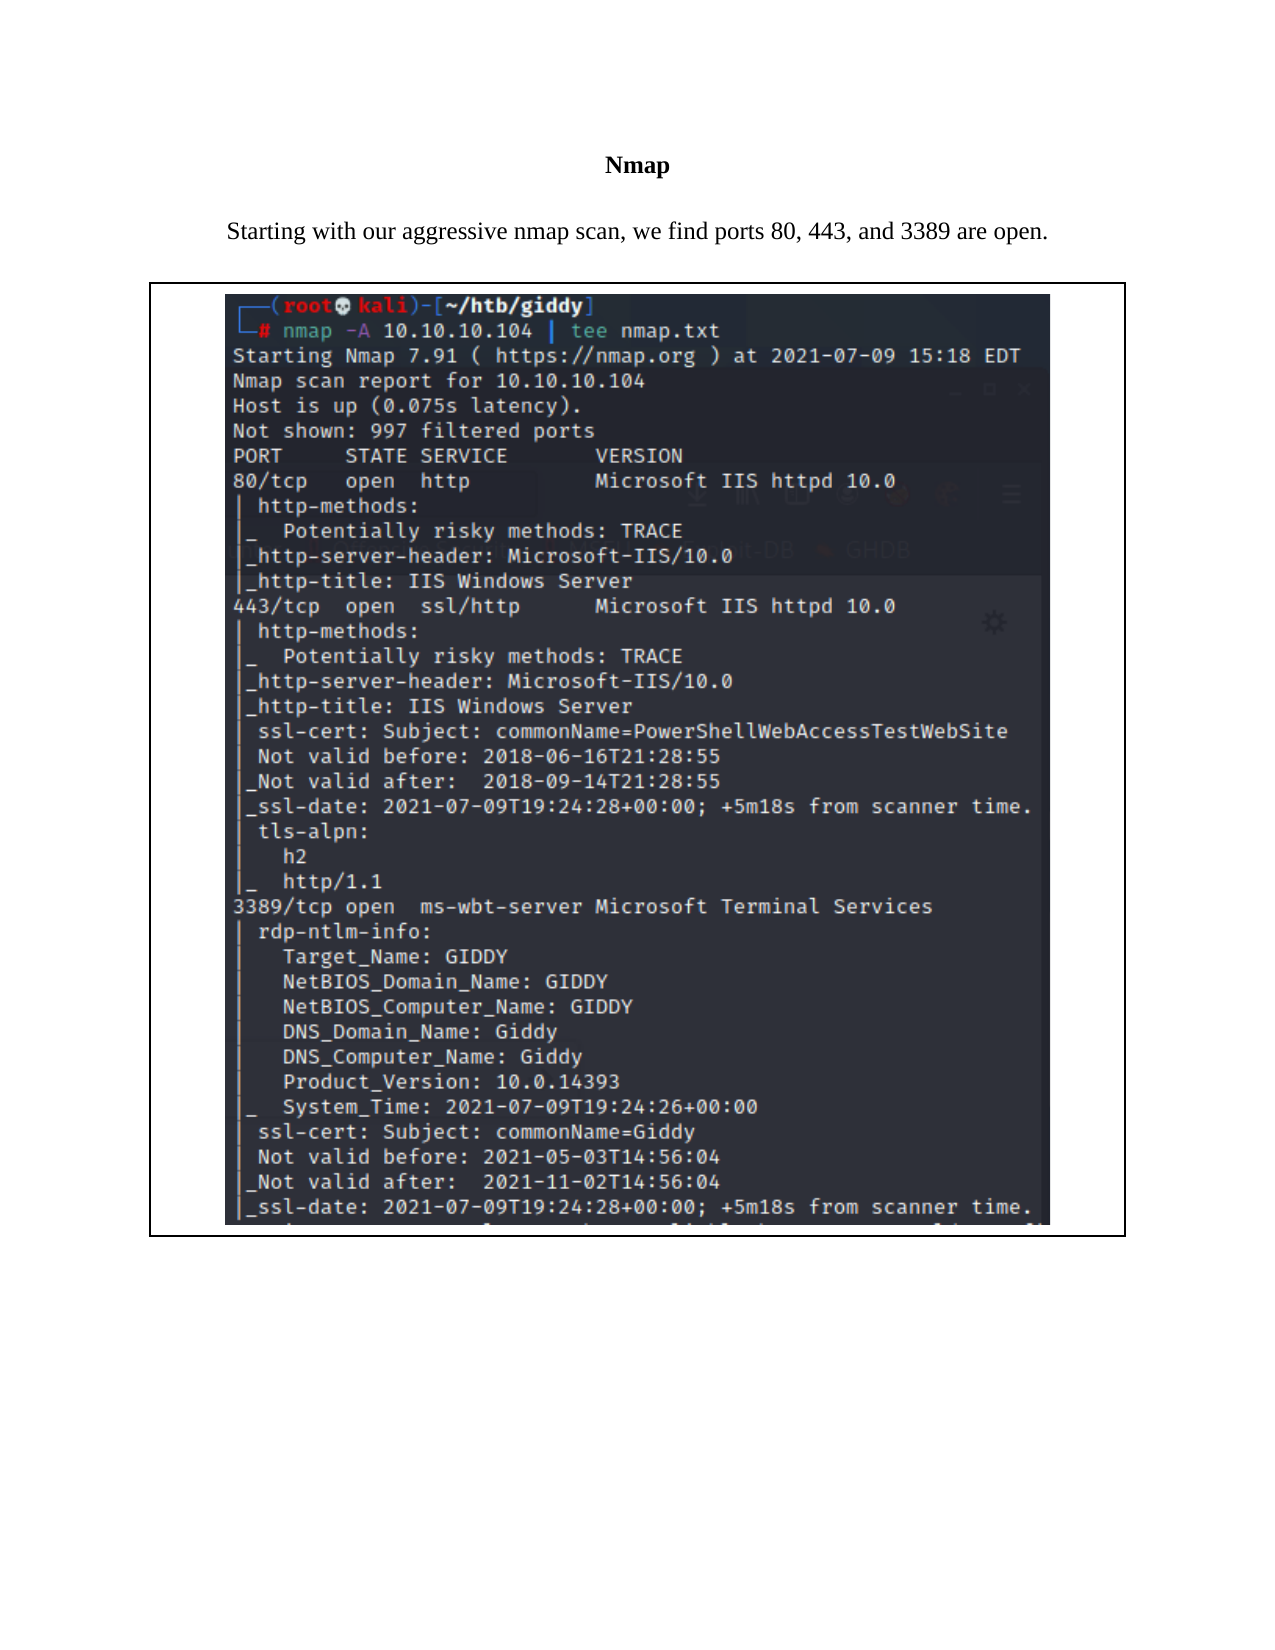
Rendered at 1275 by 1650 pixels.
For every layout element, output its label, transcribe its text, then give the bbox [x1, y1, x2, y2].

table_header [151, 284, 1124, 1235]
text Nmap [150, 150, 1125, 179]
picture [225, 294, 1050, 1225]
text Starting with our aggressive nmap scan, we find ports 80, 443, and 3389 are open. [150, 216, 1125, 245]
